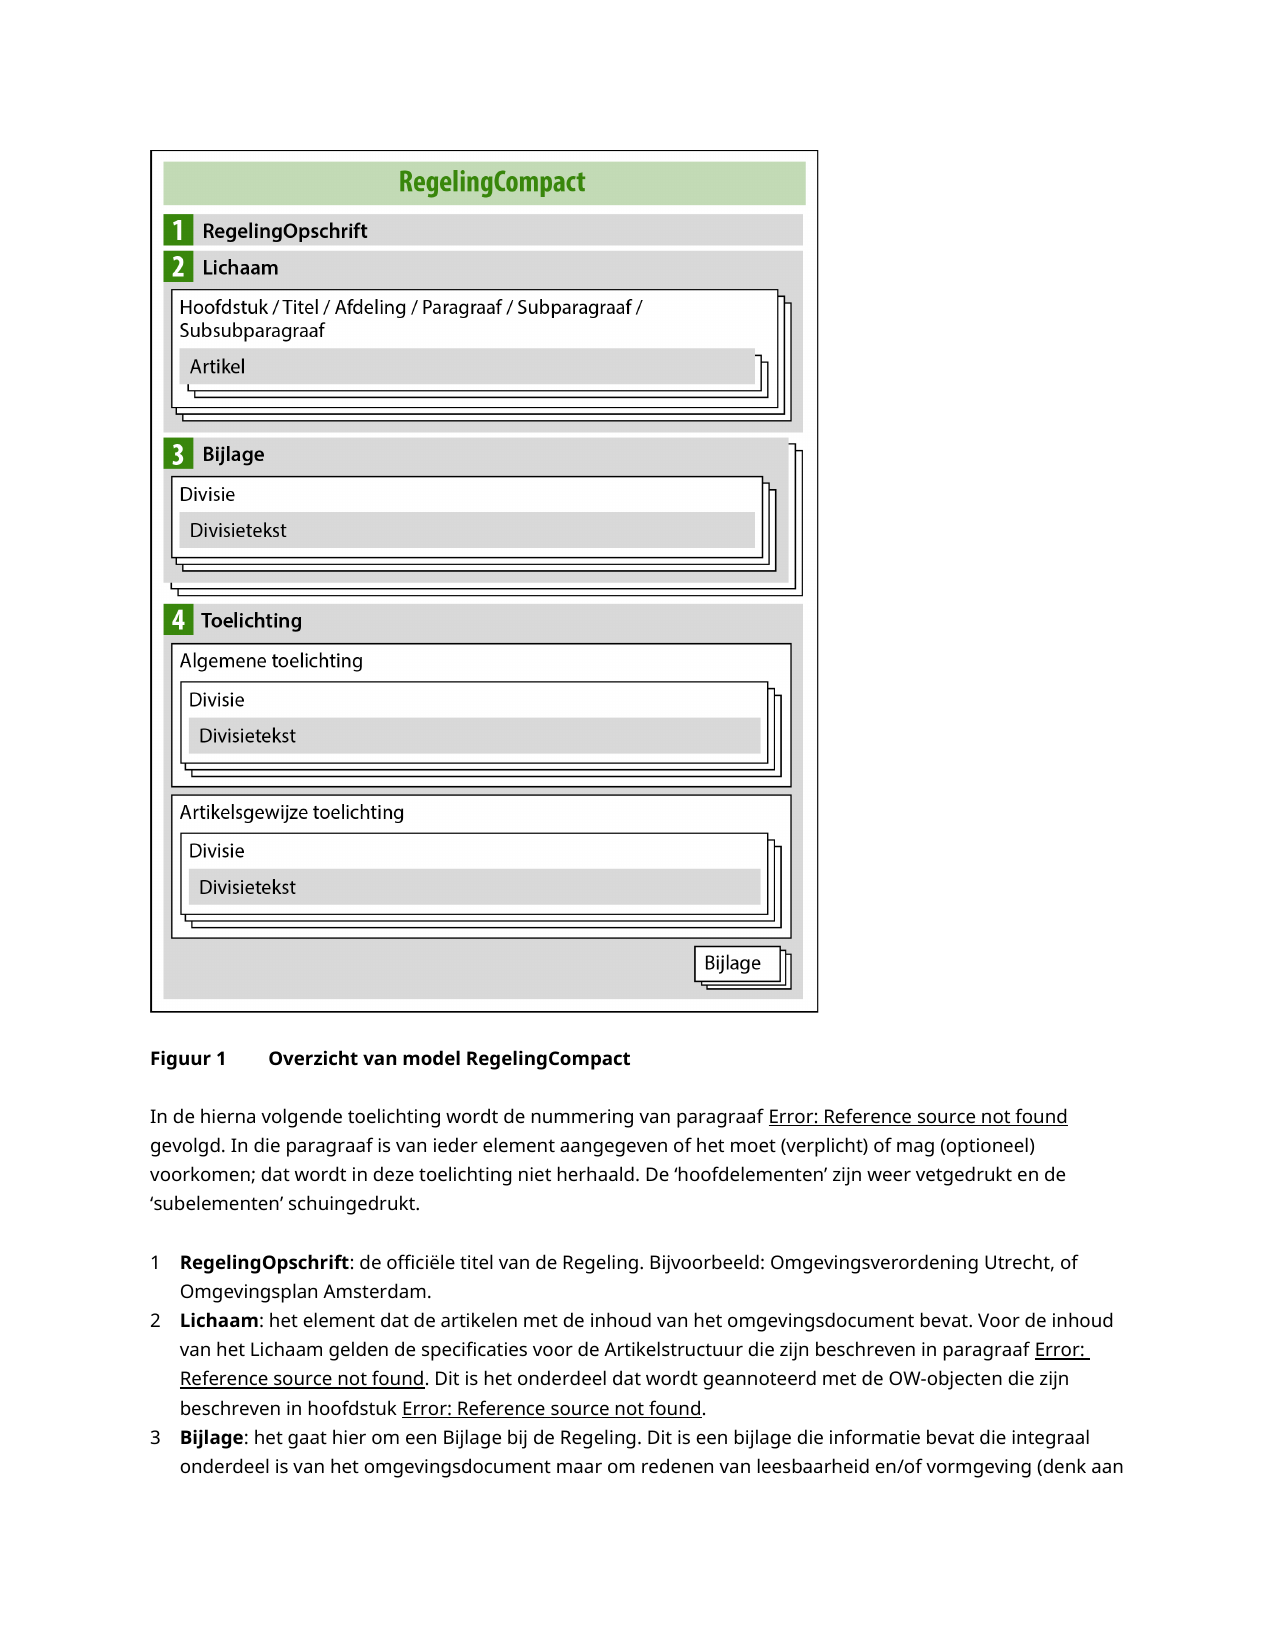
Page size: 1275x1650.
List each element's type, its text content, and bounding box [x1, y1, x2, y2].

text Overzicht van model RegelingCompact [150, 1042, 1125, 1071]
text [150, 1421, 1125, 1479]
picture [150, 150, 819, 1013]
list RegelingOpschrift: de officiële titel van de Regeling. Bijvoorbeeld: Omgevingsverordening Utrecht, of Omgevingsplan Amsterdam. [150, 1246, 1125, 1304]
